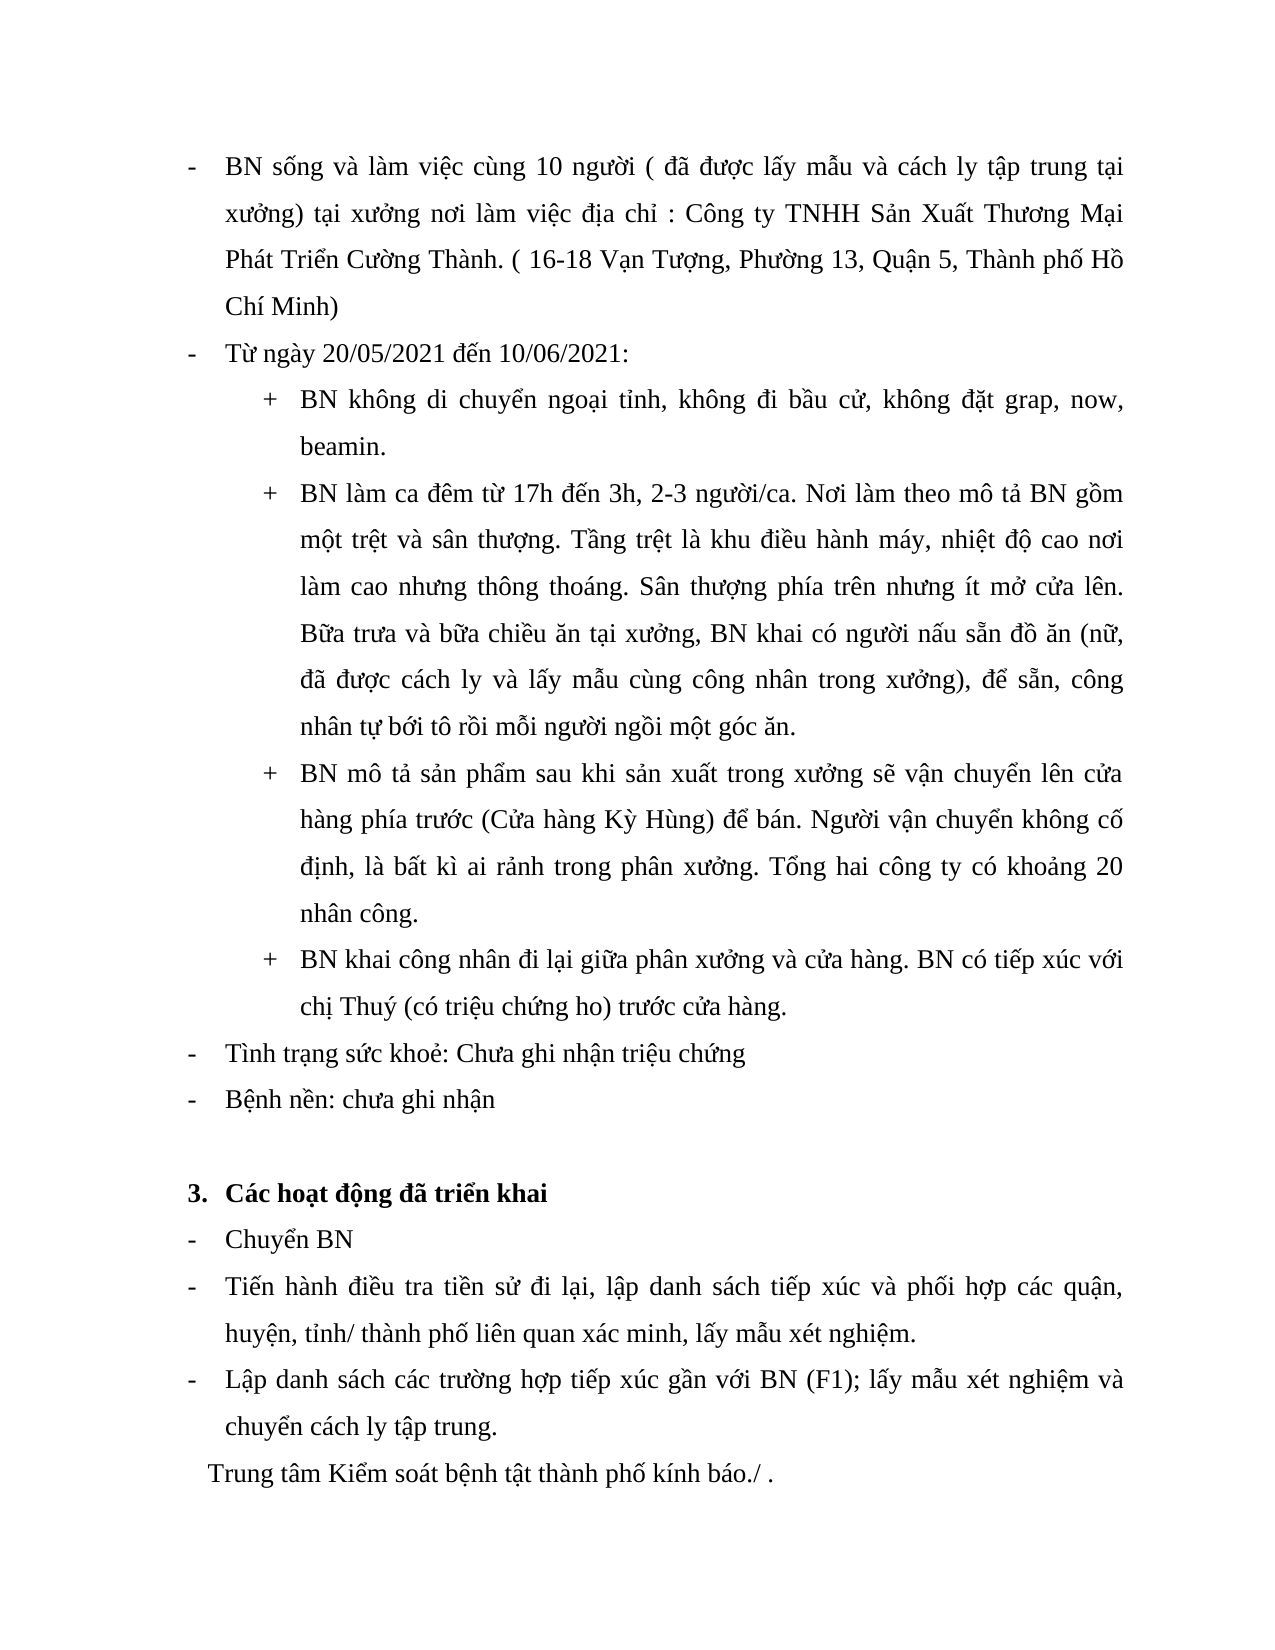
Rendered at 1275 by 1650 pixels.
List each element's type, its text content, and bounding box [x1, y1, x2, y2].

list Chuyển BN [187, 1223, 1125, 1254]
list BN sống và làm việc cùng 10 người ( đã được lấy mẫu và cách ly tập trung tại xưởng) tại xưởng nơi làm việc địa chỉ : Công ty TNHH Sản Xuất Thương Mại Phát Triển Cường Thành. ( 16-18 Vạn Tượng, Phường 13, Quận 5, Thành phố Hồ Chí Minh) [187, 150, 1125, 321]
list Tiến hành điều tra tiền sử đi lại, lập danh sách tiếp xúc và phối hợp các quận, huyện, tỉnh/ thành phố liên quan xác minh, lấy mẫu xét nghiệm. [187, 1270, 1125, 1348]
list BN làm ca đêm từ 17h đến 3h, 2-3 người/ca. Nơi làm theo mô tả BN gồm một trệt và sân thượng. Tầng trệt là khu điều hành máy, nhiệt độ cao nơi làm cao nhưng thông thoáng. Sân thượng phía trên nhưng ít mở cửa lên. Bữa trưa và bữa chiều ăn tại xưởng, BN khai có người nấu sẵn đồ ăn (nữ, đã được cách ly và lấy mẫu cùng công nhân trong xưởng), để sẵn, công nhân tự bới tô rồi mỗi người ngồi một góc ăn. [262, 477, 1125, 741]
list BN khai công nhân đi lại giữa phân xưởng và cửa hàng. BN có tiếp xúc với chị Thuý (có triệu chứng ho) trước cửa hàng. [262, 943, 1125, 1021]
list Từ ngày 20/05/2021 đến 10/06/2021: [187, 337, 1125, 368]
list BN không di chuyển ngoại tỉnh, không đi bầu cử, không đặt grap, now, beamin. [262, 383, 1125, 461]
list Tình trạng sức khoẻ: Chưa ghi nhận triệu chứng [187, 1037, 1125, 1068]
list Các hoạt động đã triển khai [187, 1177, 1125, 1208]
list BN mô tả sản phẩm sau khi sản xuất trong xưởng sẽ vận chuyển lên cửa hàng phía trước (Cửa hàng Kỳ Hùng) để bán. Người vận chuyển không cố định, là bất kì ai rảnh trong phân xưởng. Tổng hai công ty có khoảng 20 nhân công. [262, 757, 1125, 928]
list Lập danh sách các trường hợp tiếp xúc gần với BN (F1); lấy mẫu xét nghiệm và chuyển cách ly tập trung. [187, 1363, 1125, 1441]
list Bệnh nền: chưa ghi nhận [187, 1083, 1125, 1114]
text Trung tâm Kiểm soát bệnh tật thành phố kính báo./ . [187, 1457, 1125, 1488]
